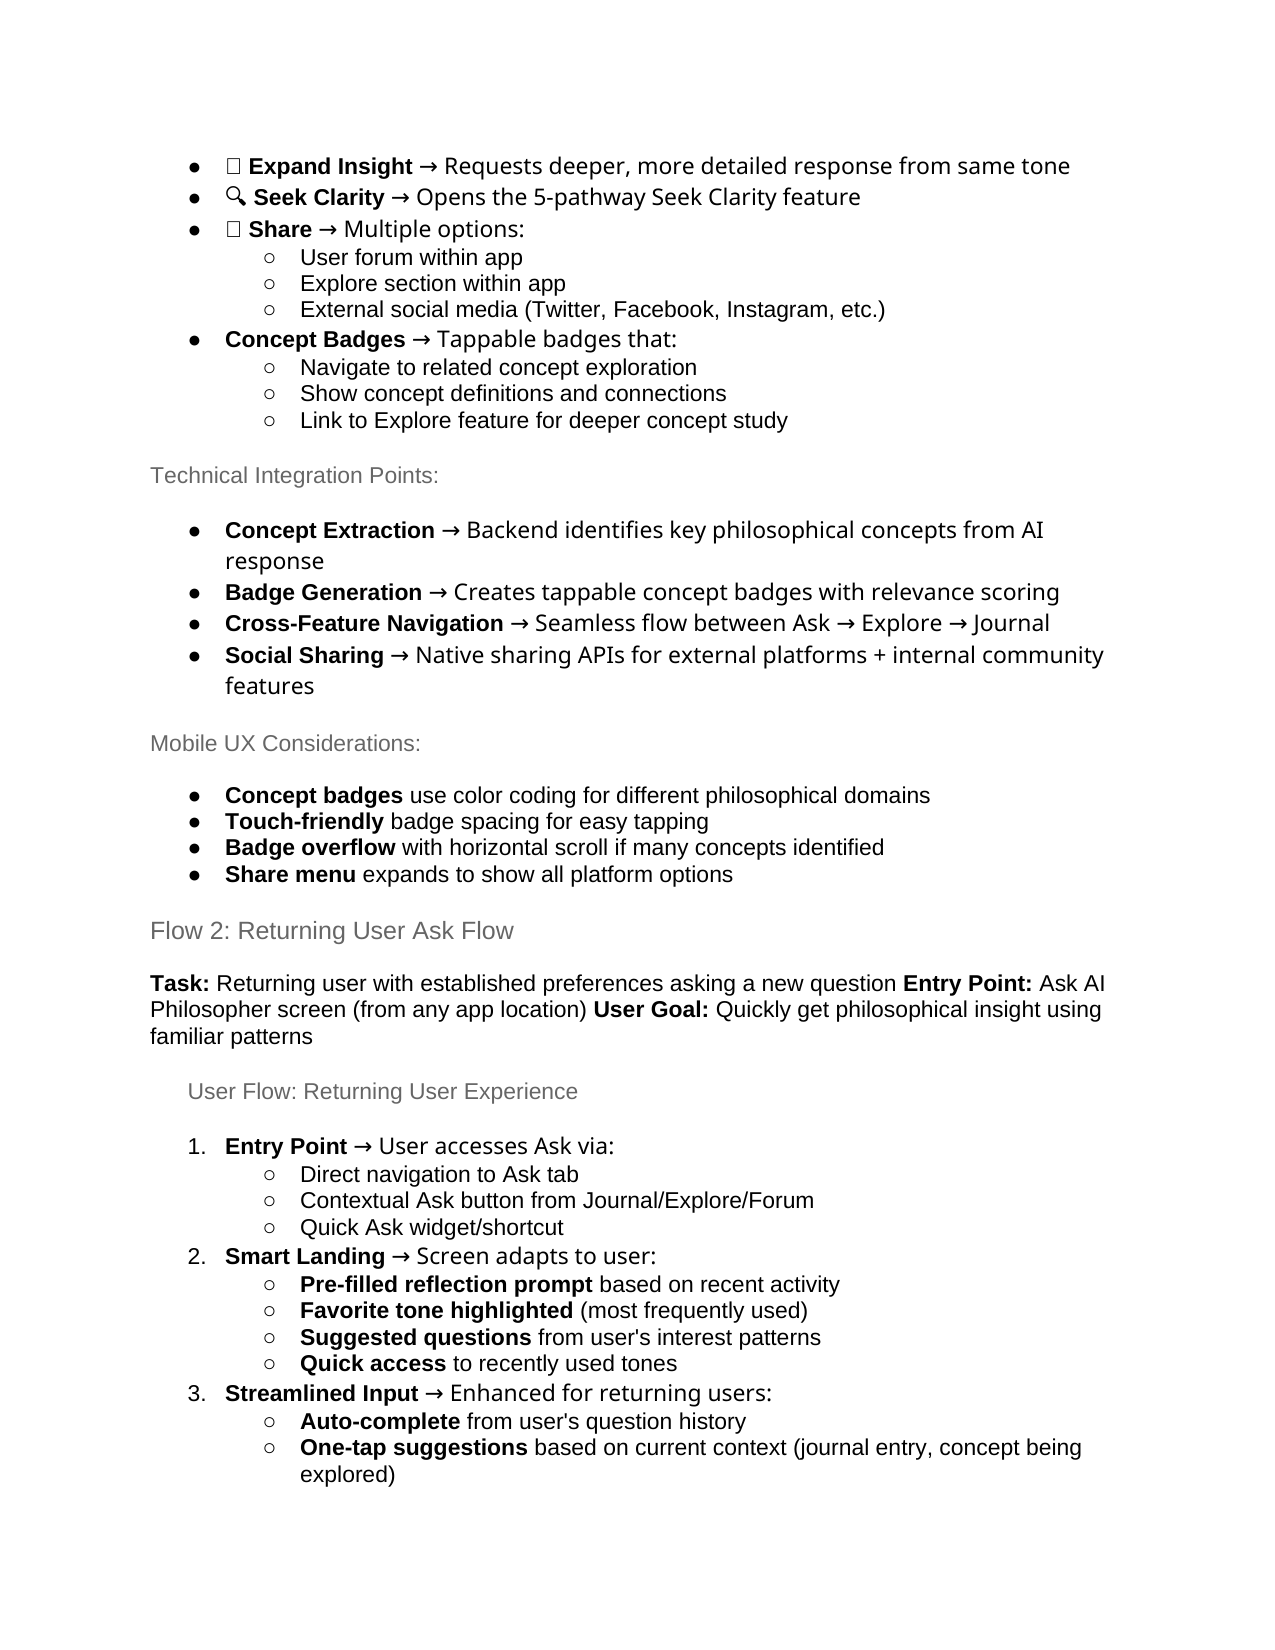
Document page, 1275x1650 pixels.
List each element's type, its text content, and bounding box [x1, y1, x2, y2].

list Quick Ask widget/shortcut [262, 1213, 1125, 1240]
list 🔍 Seek Clarity → Opens the 5-pathway Seek Clarity feature [187, 181, 1125, 212]
subtitle User Flow: Returning User Experience [187, 1078, 1125, 1104]
list Share menu expands to show all platform options [187, 861, 1125, 887]
subtitle Mobile UX Considerations: [150, 730, 1125, 757]
list Badge overflow with horizontal scroll if many concepts identified [187, 834, 1125, 861]
list Entry Point → User accesses Ask via: [187, 1129, 1125, 1161]
list Concept Badges → Tappable badges that: [187, 323, 1125, 354]
list External social media (Twitter, Facebook, Instagram, etc.) [262, 296, 1125, 323]
list Concept Extraction → Backend identifies key philosophical concepts from AI response [187, 514, 1125, 576]
subtitle Technical Integration Points: [150, 462, 1125, 489]
list Smart Landing → Screen adapts to user: [187, 1240, 1125, 1271]
list Concept badges use color coding for different philosophical domains [187, 782, 1125, 808]
list Streamlined Input → Enhanced for returning users: [187, 1377, 1125, 1408]
list Explore section within app [262, 270, 1125, 296]
subtitle Flow 2: Returning User Ask Flow [150, 916, 1125, 945]
list Cross-Feature Navigation → Seamless flow between Ask → Explore → Journal [187, 607, 1125, 639]
list Favorite tone highlighted (most frequently used) [262, 1297, 1125, 1324]
list 📱 Share → Multiple options: [187, 212, 1125, 244]
list Direct navigation to Ask tab [262, 1161, 1125, 1187]
list Touch-friendly badge spacing for easy tapping [187, 808, 1125, 834]
list Quick access to recently used tones [262, 1350, 1125, 1377]
list Contextual Ask button from Journal/Explore/Forum [262, 1187, 1125, 1213]
list Badge Generation → Creates tappable concept badges with relevance scoring [187, 576, 1125, 607]
text Task: Returning user with established preferences asking a new question Entry Point: Ask AI Philosopher screen (from any app location) User Goal: Quickly get philosophical insight using familiar patterns [150, 970, 1125, 1049]
list Auto-complete from user's question history [262, 1408, 1125, 1434]
list One-tap suggestions based on current context (journal entry, concept being explored) [262, 1434, 1125, 1487]
list Link to Explore feature for deeper concept study [262, 407, 1125, 433]
list 📖 Expand Insight → Requests deeper, more detailed response from same tone [187, 150, 1125, 181]
list Show concept definitions and connections [262, 380, 1125, 407]
list Pre-filled reflection prompt based on recent activity [262, 1271, 1125, 1297]
list Social Sharing → Native sharing APIs for external platforms + internal community features [187, 639, 1125, 701]
list Navigate to related concept exploration [262, 354, 1125, 380]
list User forum within app [262, 244, 1125, 270]
list Suggested questions from user's interest patterns [262, 1324, 1125, 1350]
